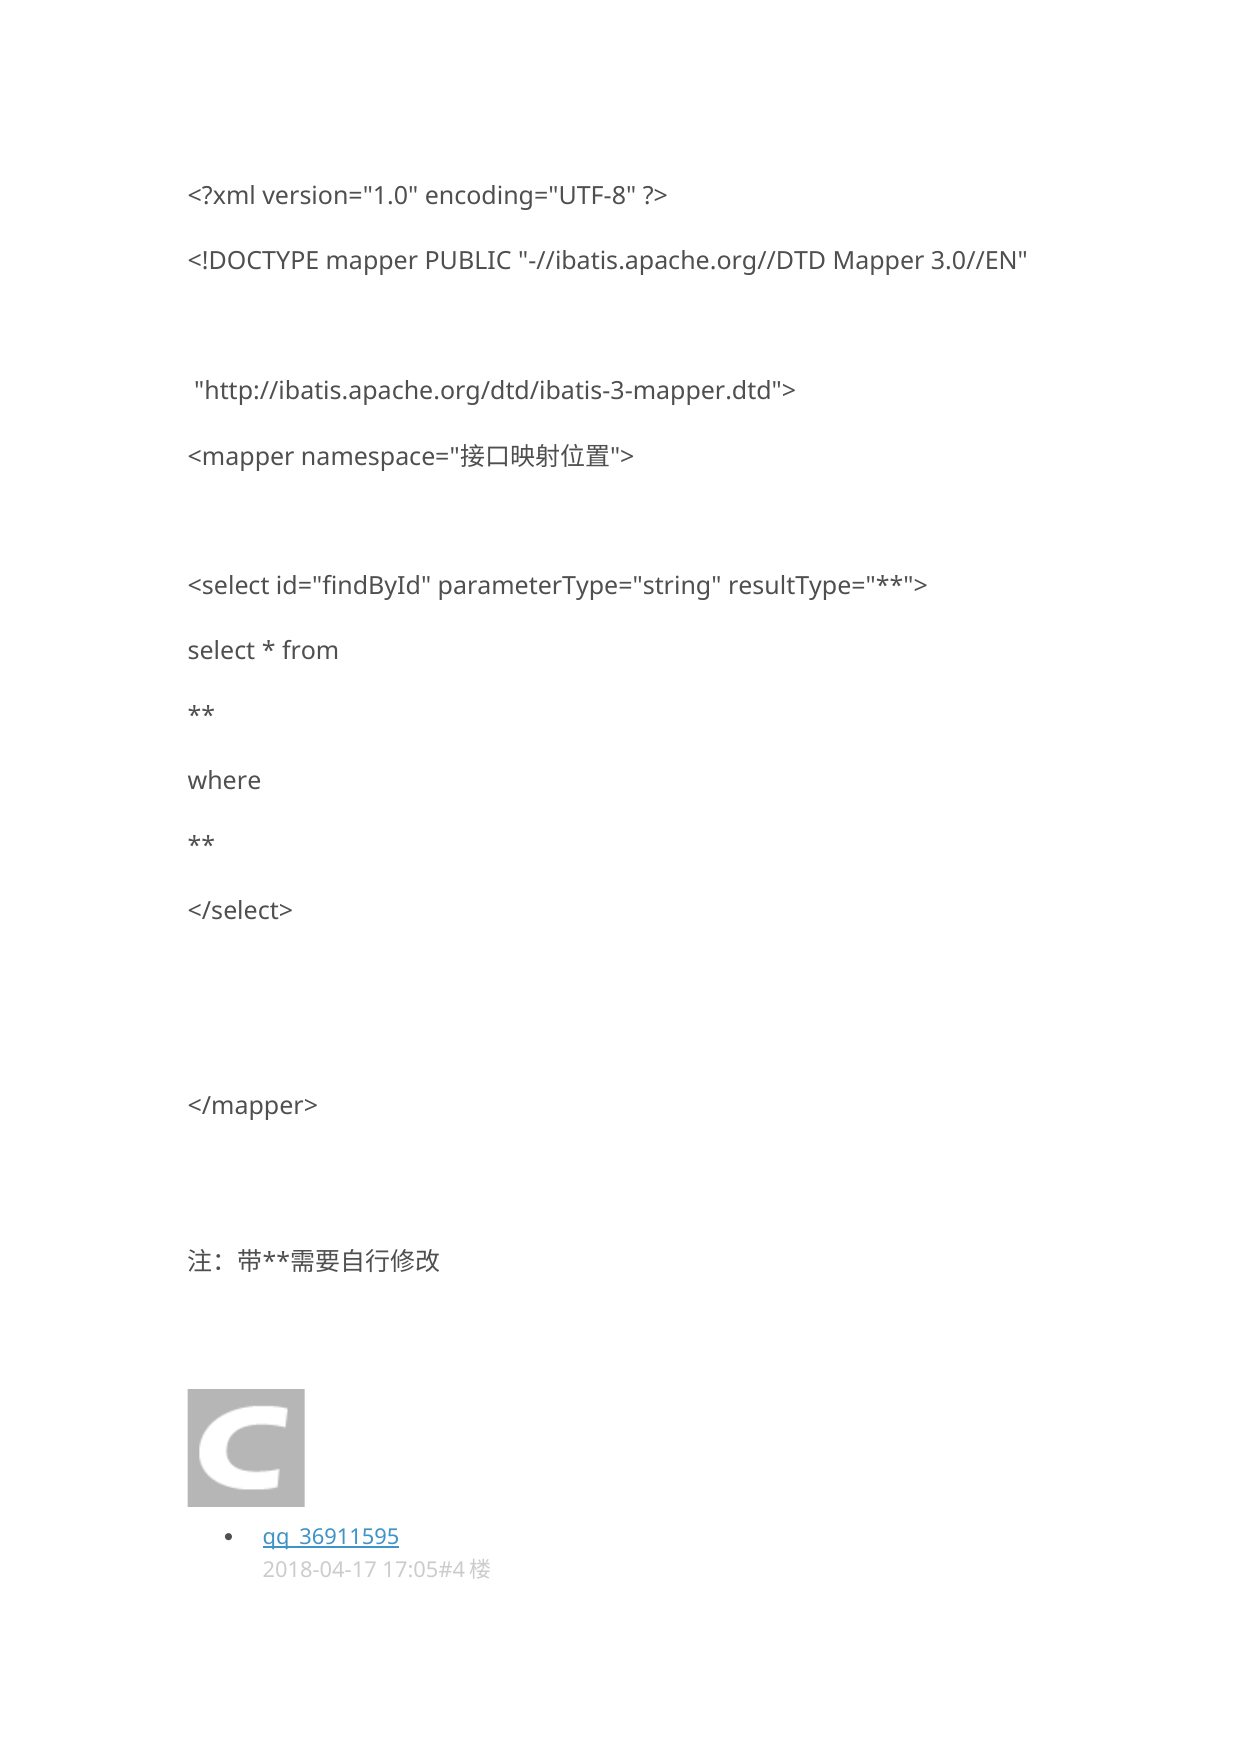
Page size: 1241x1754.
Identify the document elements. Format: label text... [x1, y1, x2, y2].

picture [187, 1389, 305, 1507]
text 注：带**需要自行修改 [187, 1227, 1053, 1292]
subtitle qq_36911595 [225, 1519, 1029, 1552]
text <?xml version="1.0" encoding="UTF-8" ?> <!DOCTYPE mapper PUBLIC "-//ibatis.apache.org//DTD Mapper 3.0//EN" "http://ibatis.apache.org/dtd/ibatis-3-mapper.dtd"> <mapper namespace="接口映射位置"> <select id="findById" parameterType="string" resultType="**"> select * from ** where ** </select> </mapper> [187, 162, 1053, 1137]
text 2018-04-17 17:05#4楼 [262, 1552, 1053, 1584]
